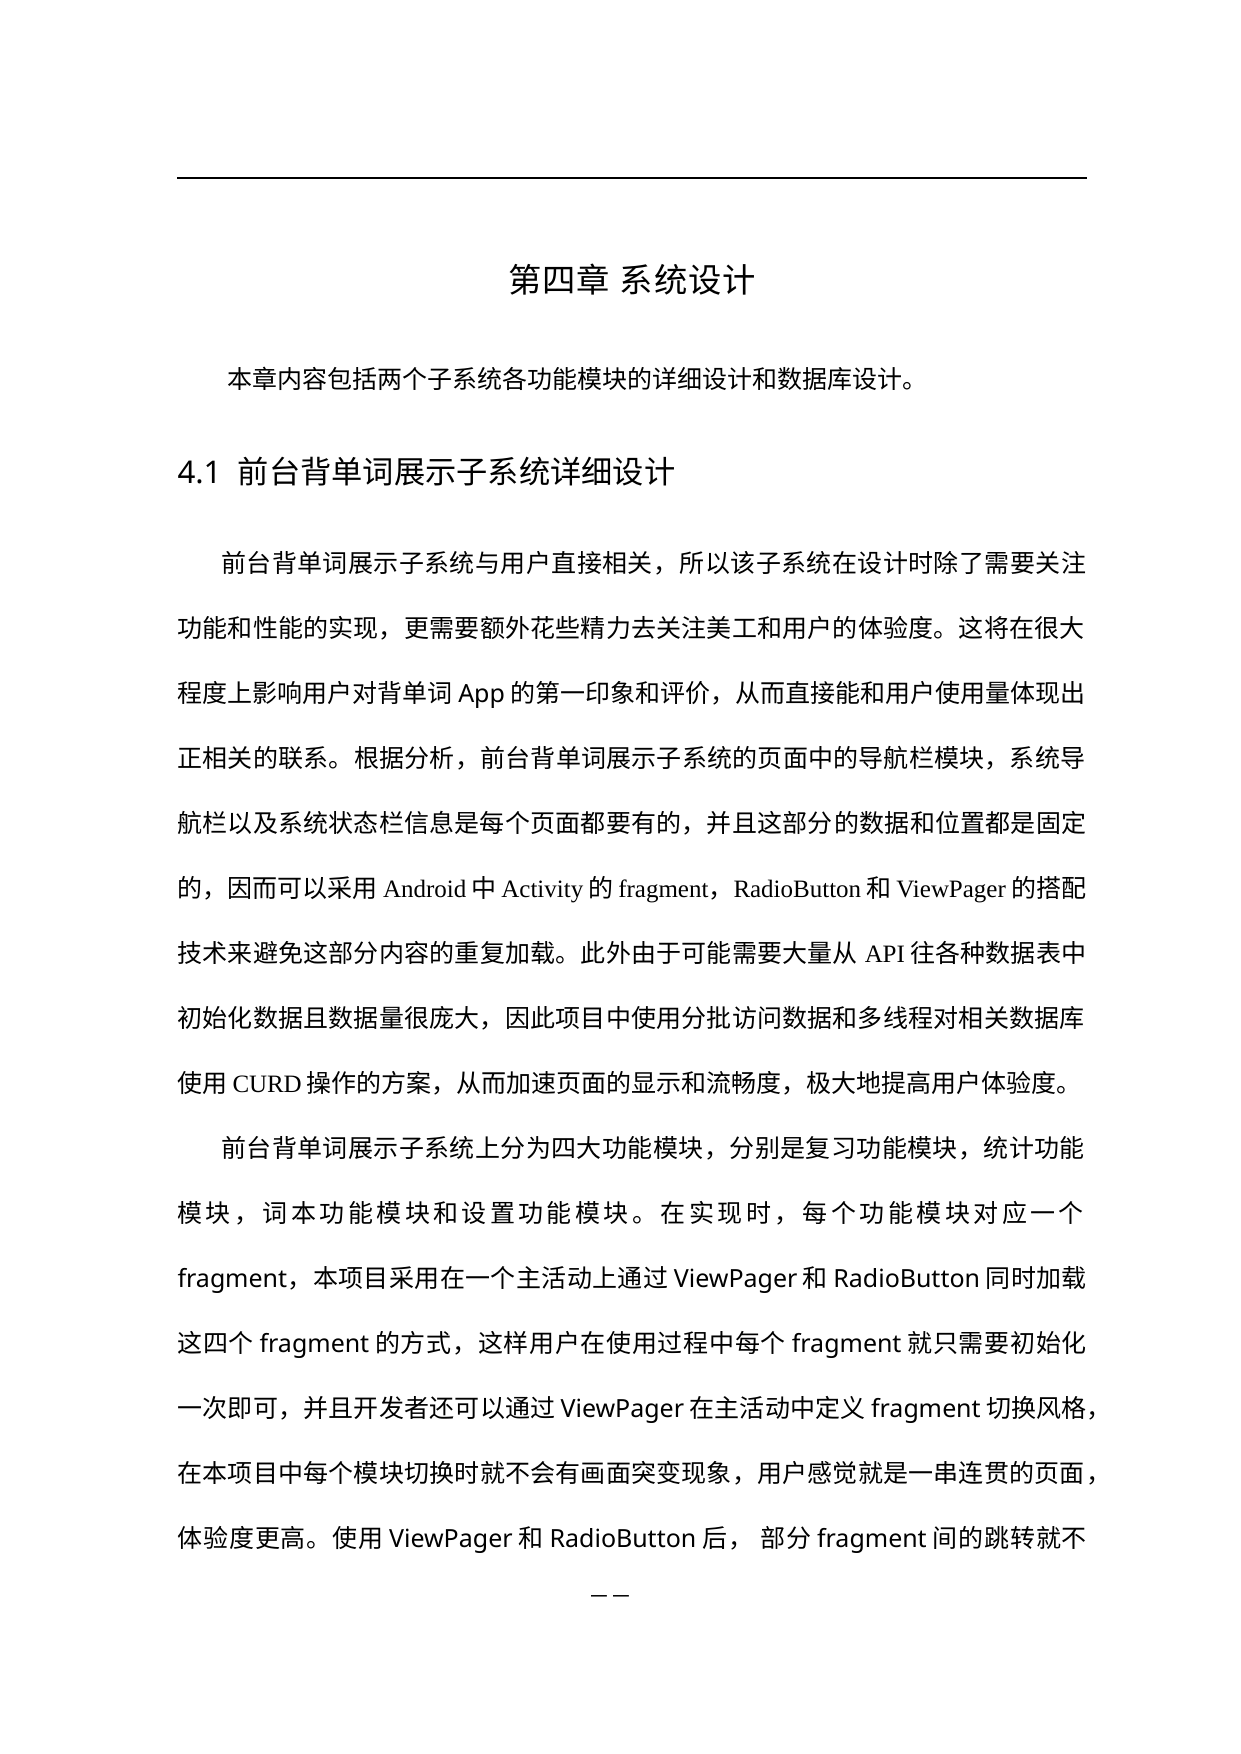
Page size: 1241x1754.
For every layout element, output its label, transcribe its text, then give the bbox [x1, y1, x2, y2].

text 前台背单词展示子系统与用户直接相关，所以该子系统在设计时除了需要关注功能和性能的实现，更需要额外花些精力去关注美工和用户的体验度。这将在很大程度上影响用户对背单词App的第一印象和评价，从而直接能和用户使用量体现出正相关的联系。根据分析，前台背单词展示子系统的页面中的导航栏模块，系统导航栏以及系统状态栏信息是每个页面都要有的，并且这部分的数据和位置都是固定的，因而可以采用Android中Activity的fragment，RadioButton和ViewPager的搭配技术来避免这部分内容的重复加载。此外由于可能需要大量从API往各种数据表中初始化数据且数据量很庞大，因此项目中使用分批访问数据和多线程对相关数据库使用CURD操作的方案，从而加速页面的显示和流畅度，极大地提高用户体验度。 [177, 529, 1087, 1114]
subtitle 4.1 前台背单词展示子系统详细设计 [177, 437, 1087, 502]
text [177, 1114, 1087, 1569]
text 本章内容包括两个子系统各功能模块的详细设计和数据库设计。 [177, 345, 1087, 410]
subtitle 第四章 系统设计 [177, 246, 1087, 311]
